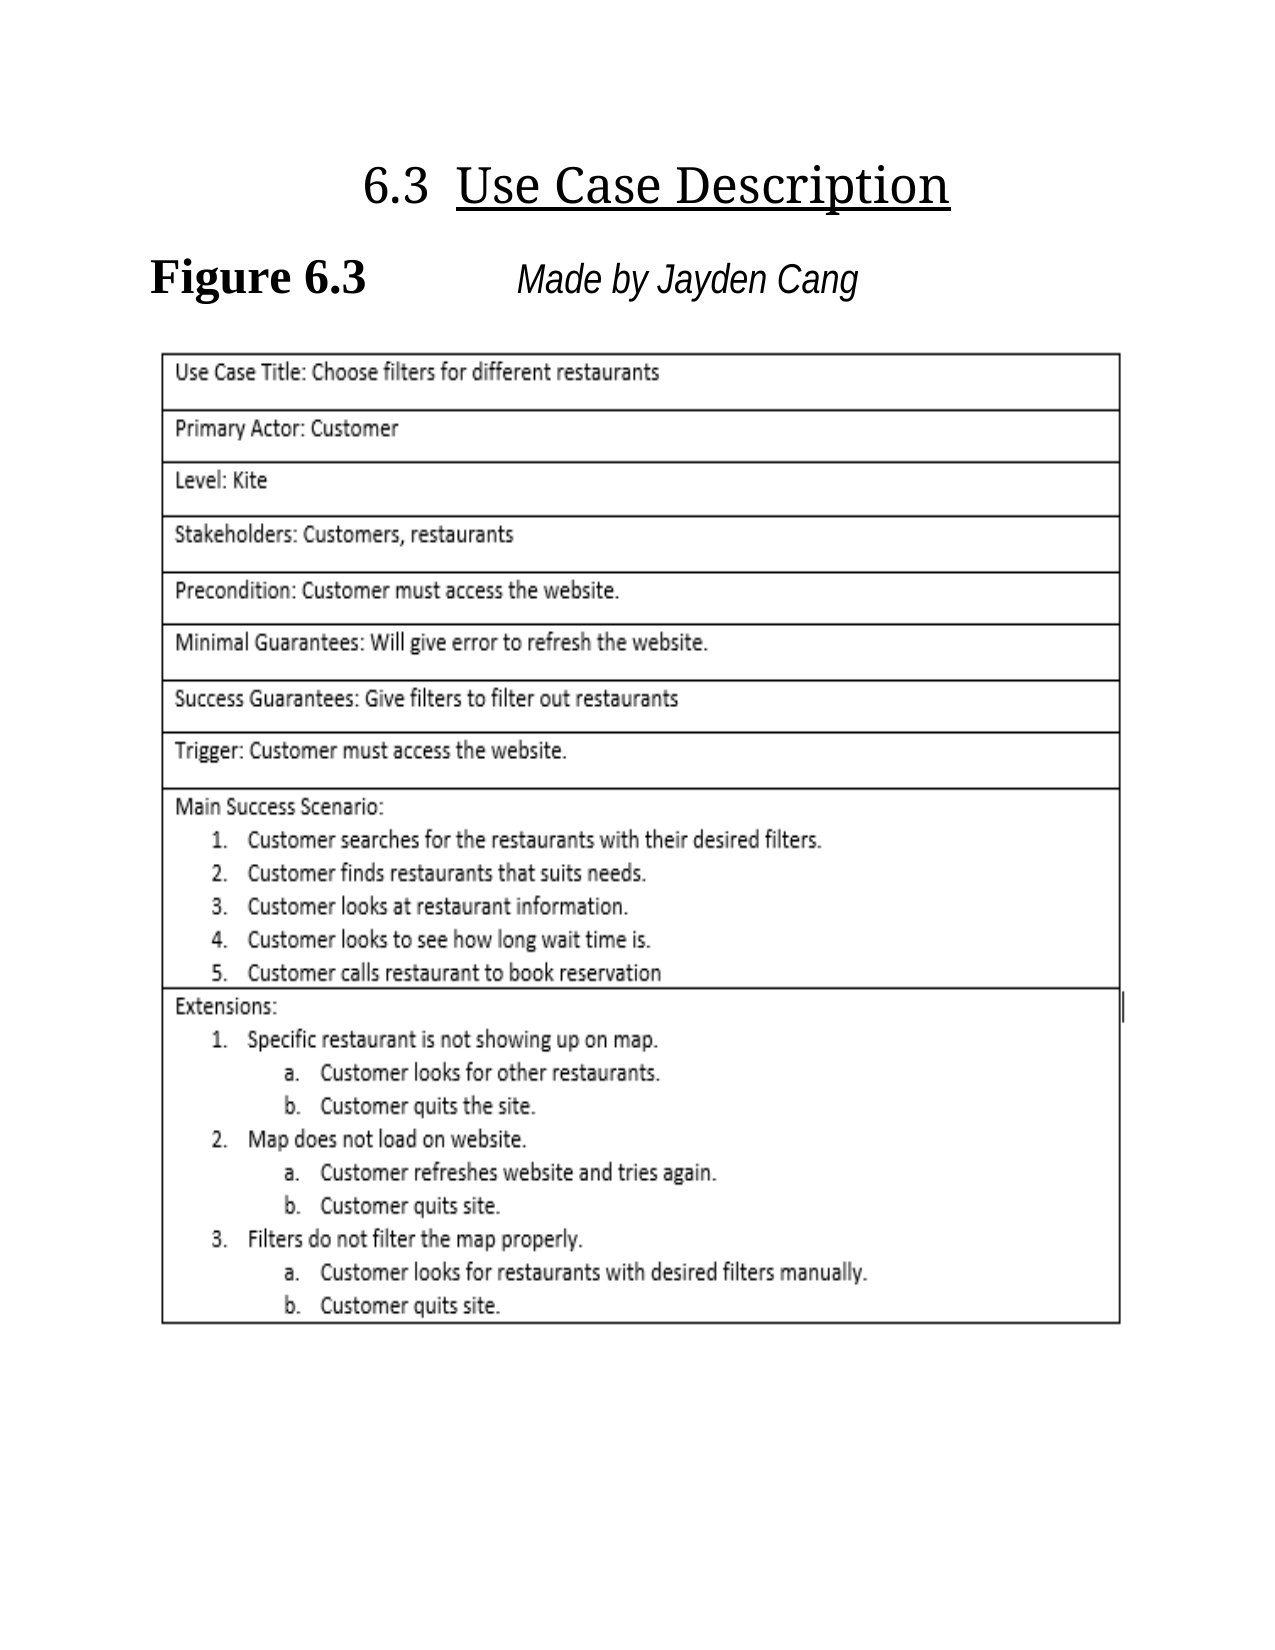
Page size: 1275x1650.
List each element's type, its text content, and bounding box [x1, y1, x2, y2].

picture [150, 337, 1125, 1337]
subtitle Figure 6.3 Made by Jayden Cang [150, 247, 1125, 305]
subtitle 6.3 Use Case Description [187, 150, 1125, 218]
